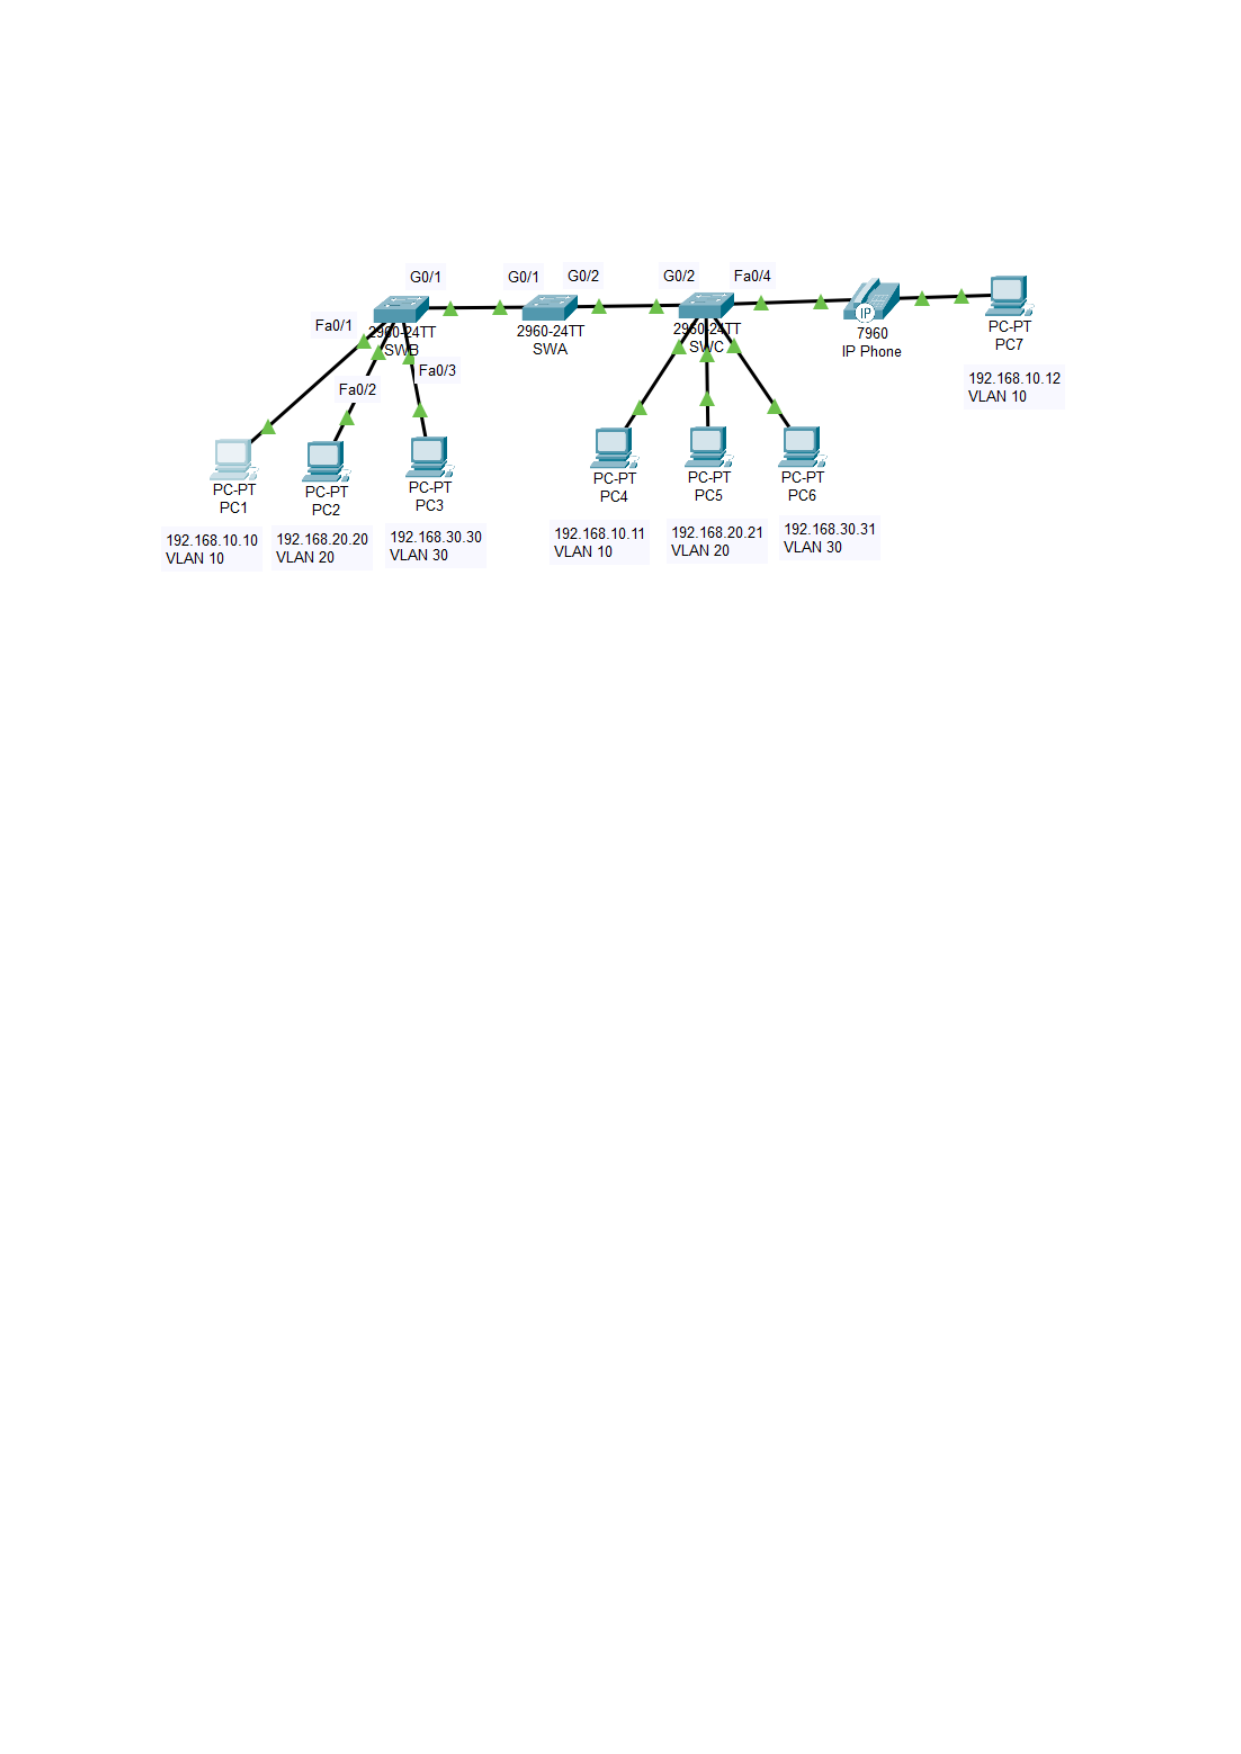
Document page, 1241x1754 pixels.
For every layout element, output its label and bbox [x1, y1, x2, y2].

picture [150, 180, 1091, 593]
